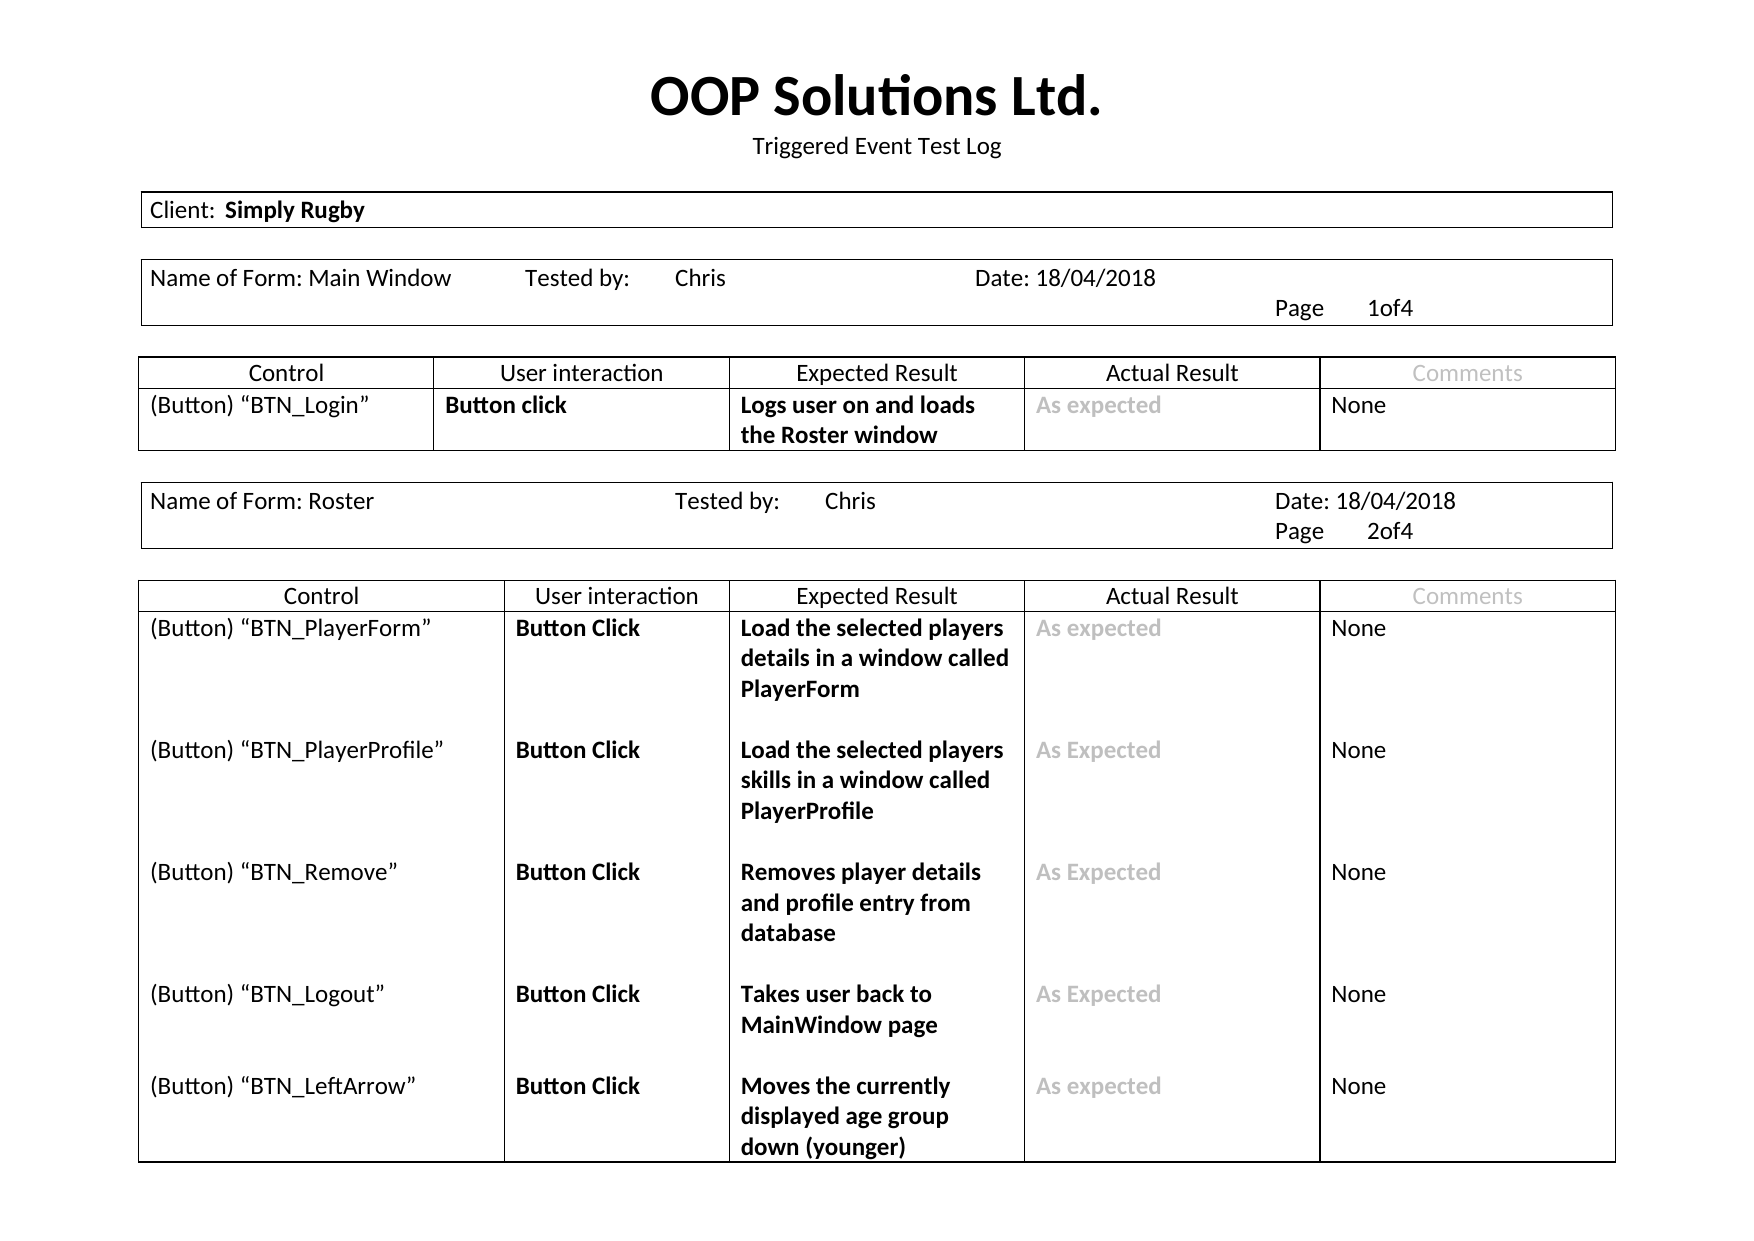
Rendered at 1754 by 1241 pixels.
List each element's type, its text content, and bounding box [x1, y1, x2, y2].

table_header Comments [1321, 581, 1615, 611]
table_header Expected Result [730, 358, 1024, 388]
table_header Actual Result [1025, 358, 1319, 388]
table_cell Button click [434, 389, 729, 450]
table_cell None [1321, 389, 1615, 450]
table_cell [1321, 612, 1615, 1161]
text Page 1of4 [142, 289, 1612, 325]
text Client: Simply Rugby [142, 193, 1612, 227]
table_header Actual Result [1025, 581, 1319, 611]
table_cell Logs user on and loads the Roster window [730, 389, 1024, 450]
text Name of Form: Main Window Tested by: Chris Date: 18/04/2018 [142, 260, 1612, 289]
text Name of Form: Roster Tested by: Chris Date: 18/04/2018 [142, 483, 1612, 512]
table_cell (Button) “BTN_Login” [139, 389, 433, 450]
text Triggered Event Test Log [150, 130, 1604, 161]
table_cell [505, 612, 729, 1161]
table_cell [730, 612, 1024, 1161]
table_header Control [139, 581, 504, 611]
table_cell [1025, 612, 1319, 1161]
table_cell As expected [1025, 389, 1319, 450]
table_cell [139, 612, 504, 1161]
table_header Expected Result [730, 581, 1024, 611]
table_header User interaction [434, 358, 729, 388]
table_header Control [139, 358, 433, 388]
table_header Comments [1321, 358, 1615, 388]
table_header User interaction [505, 581, 729, 611]
text OOP Solutions Ltd. [150, 59, 1604, 130]
text Page 2of4 [142, 512, 1612, 548]
